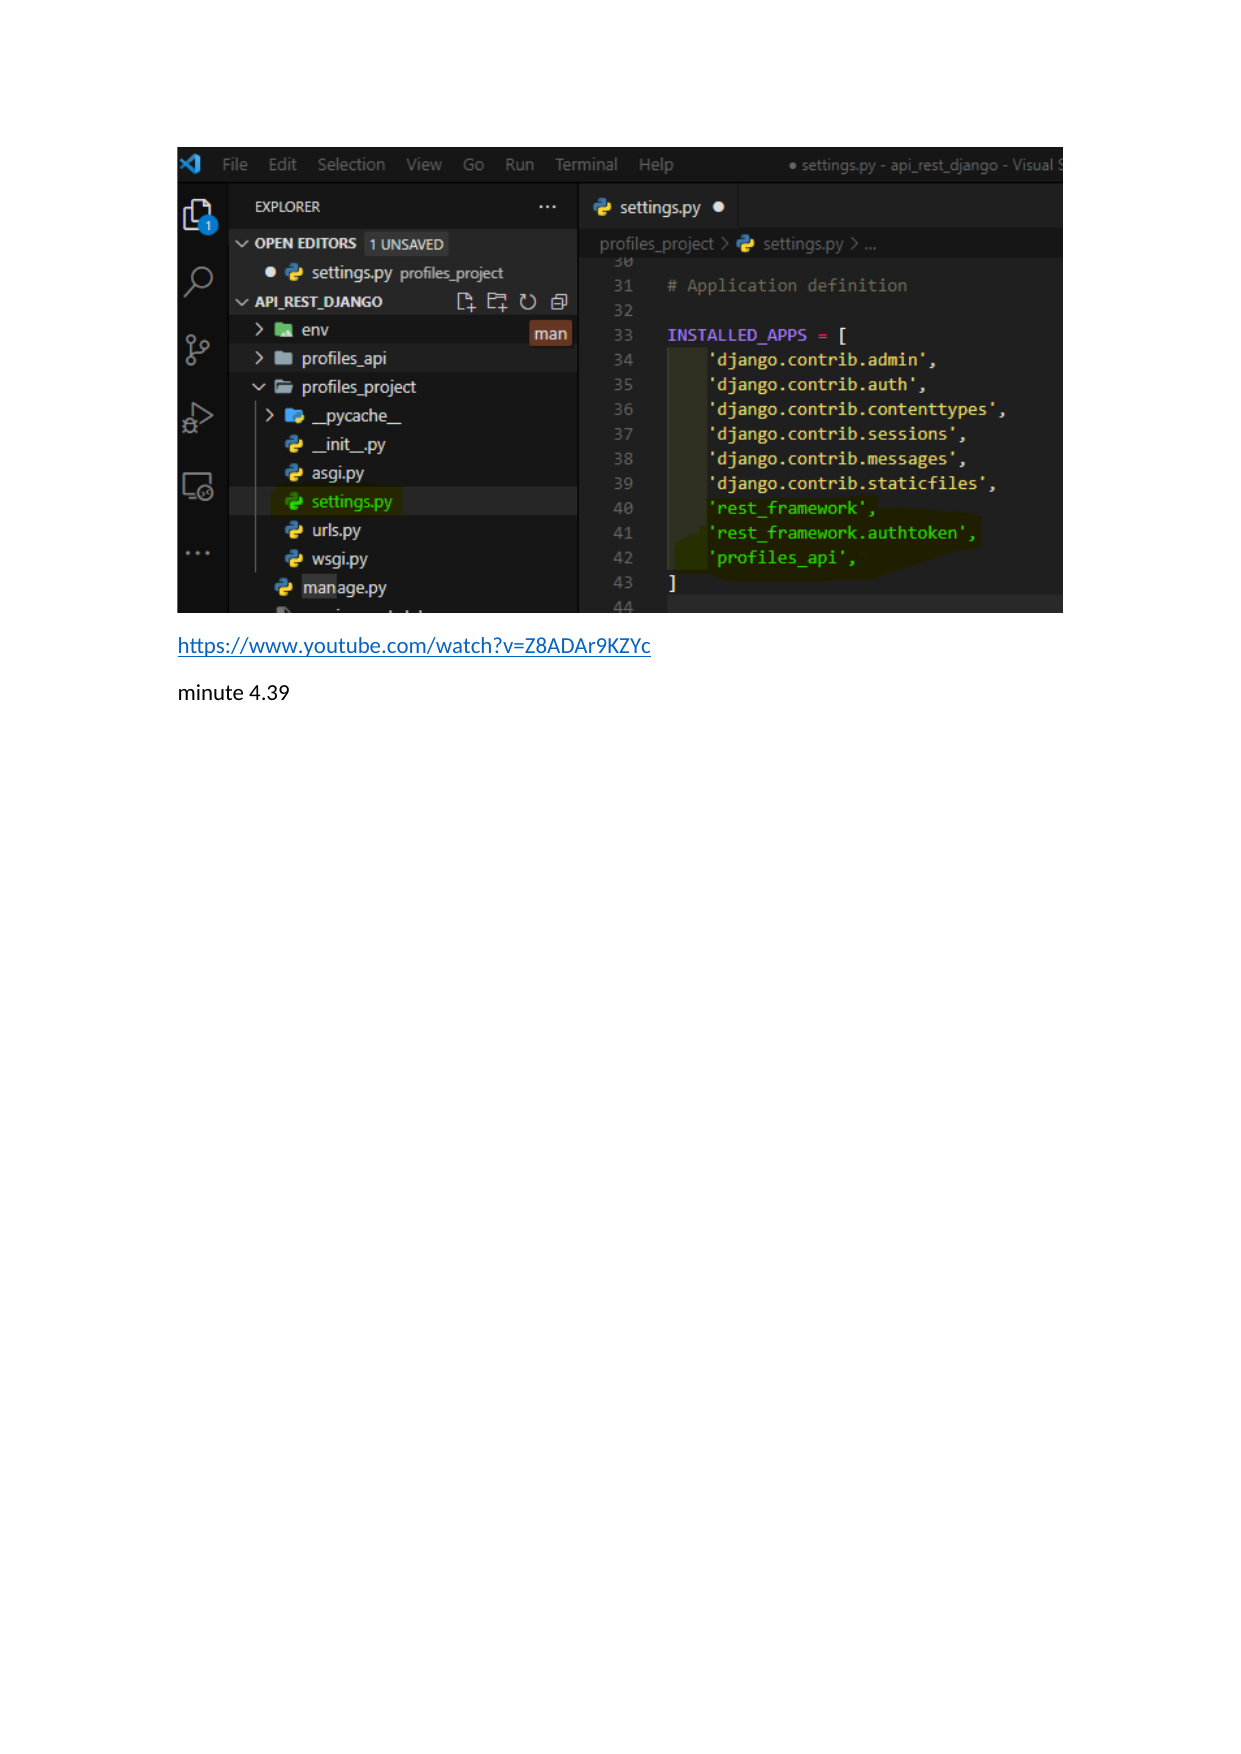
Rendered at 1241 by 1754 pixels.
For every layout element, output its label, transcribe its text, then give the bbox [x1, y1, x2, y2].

text https://www.youtube.com/watch?v=Z8ADAr9KZYc [177, 631, 1063, 659]
picture [177, 147, 1063, 613]
text minute 4.39 [177, 678, 1063, 706]
